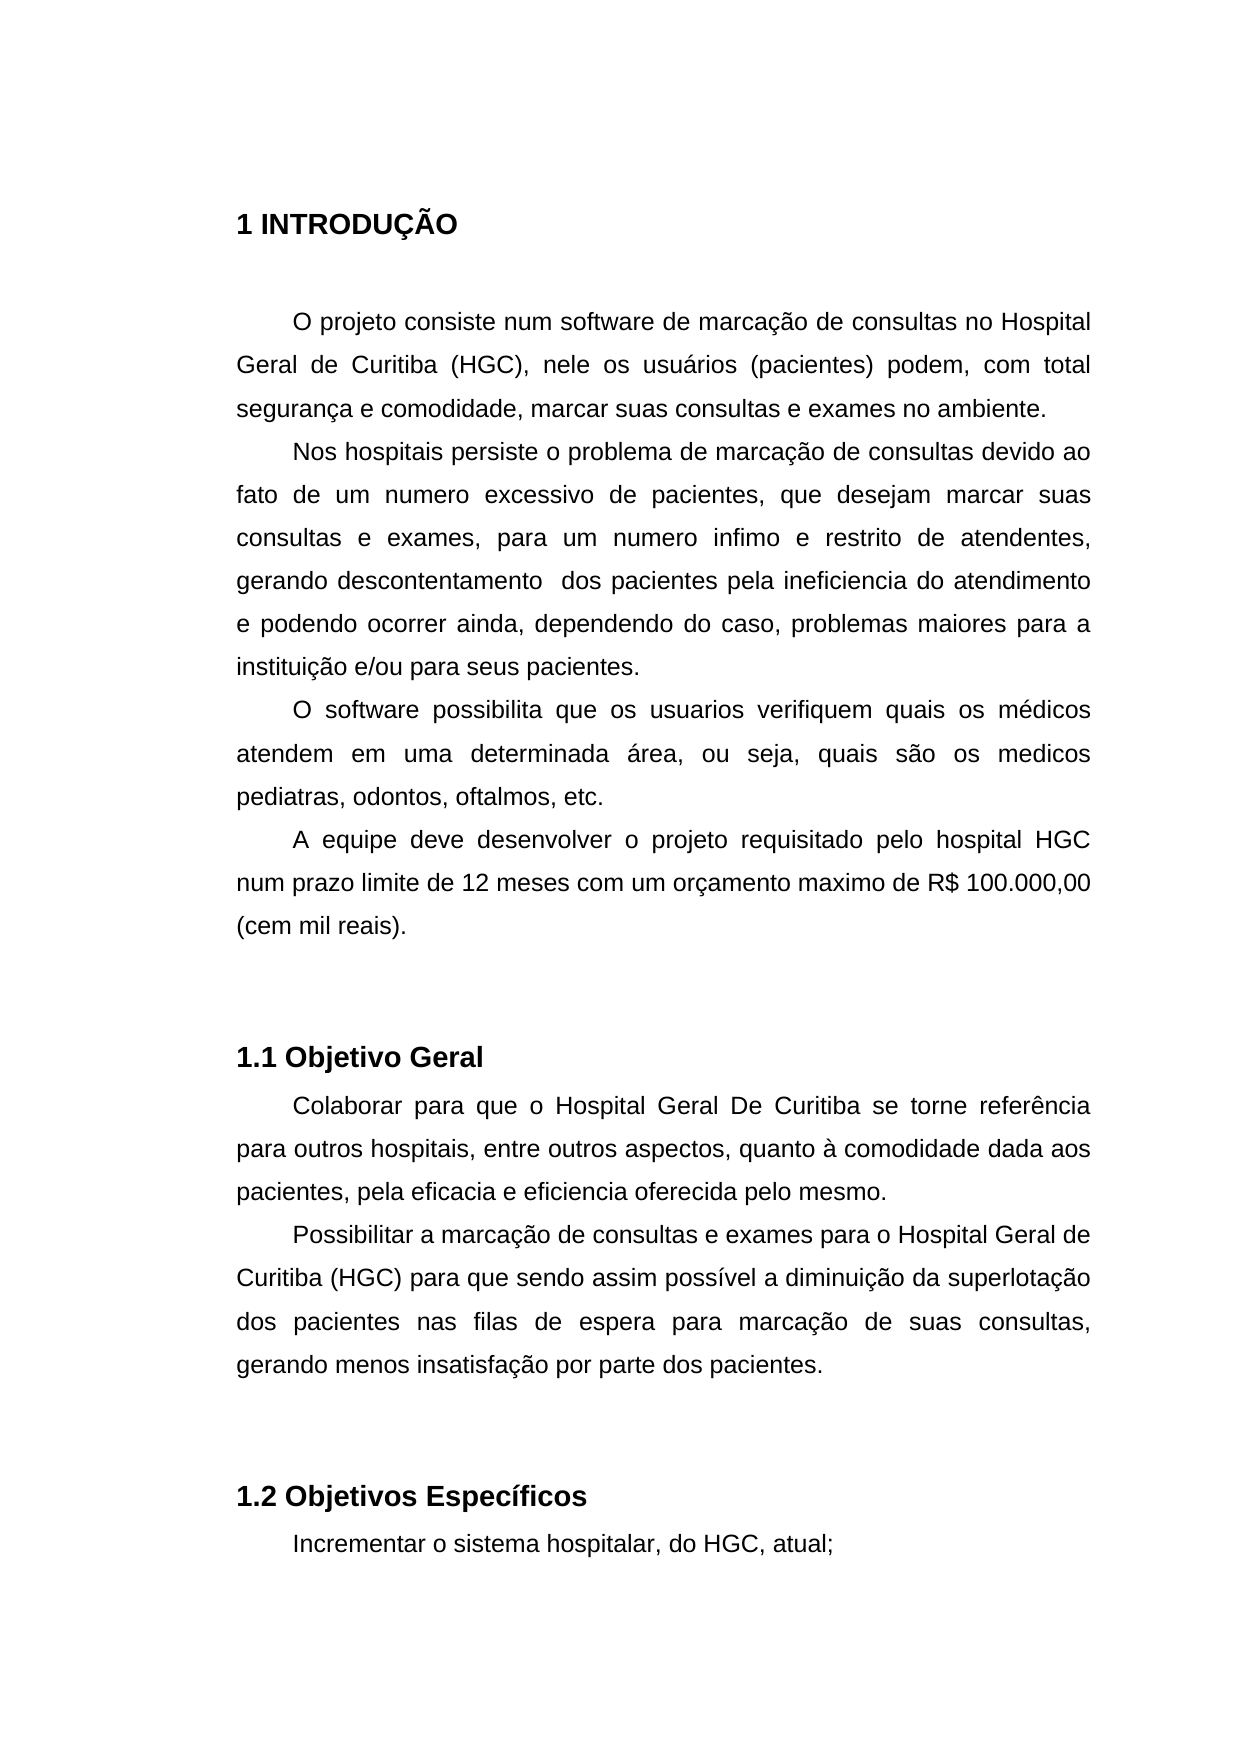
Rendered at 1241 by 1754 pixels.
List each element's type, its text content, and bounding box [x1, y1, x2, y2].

text Nos hospitais persiste o problema de marcação de consultas devido ao fato de um numero excessivo de pacientes, que desejam marcar suas consultas e exames, para um numero infimo e restrito de atendentes, gerando descontentamento dos pacientes pela ineficiencia do atendimento e podendo ocorrer ainda, dependendo do caso, problemas maiores para a instituição e/ou para seus pacientes. [236, 437, 1092, 681]
text O projeto consiste num software de marcação de consultas no Hospital Geral de Curitiba (HGC), nele os usuários (pacientes) podem, com total segurança e comodidade, marcar suas consultas e exames no ambiente. [236, 307, 1092, 422]
text 1.1 Objetivo Geral [236, 1041, 1092, 1074]
text Incrementar o sistema hospitalar, do HGC, atual; [236, 1529, 1092, 1558]
text 1 INTRODUÇÃO [236, 207, 1092, 240]
text Possibilitar a marcação de consultas e exames para o Hospital Geral de Curitiba (HGC) para que sendo assim possível a diminuição da superlotação dos pacientes nas filas de espera para marcação de suas consultas, gerando menos insatisfação por parte dos pacientes. [236, 1220, 1092, 1378]
text A equipe deve desenvolver o projeto requisitado pelo hospital HGC num prazo limite de 12 meses com um orçamento maximo de R$ 100.000,00 (cem mil reais). [236, 825, 1092, 940]
text Colaborar para que o Hospital Geral De Curitiba se torne referência para outros hospitais, entre outros aspectos, quanto à comodidade dada aos pacientes, pela eficacia e eficiencia oferecida pelo mesmo. [236, 1091, 1092, 1206]
text O software possibilita que os usuarios verifiquem quais os médicos atendem em uma determinada área, ou seja, quais são os medicos pediatras, odontos, oftalmos, etc. [236, 696, 1092, 811]
text 1.2 Objetivos Específicos [236, 1479, 1092, 1512]
